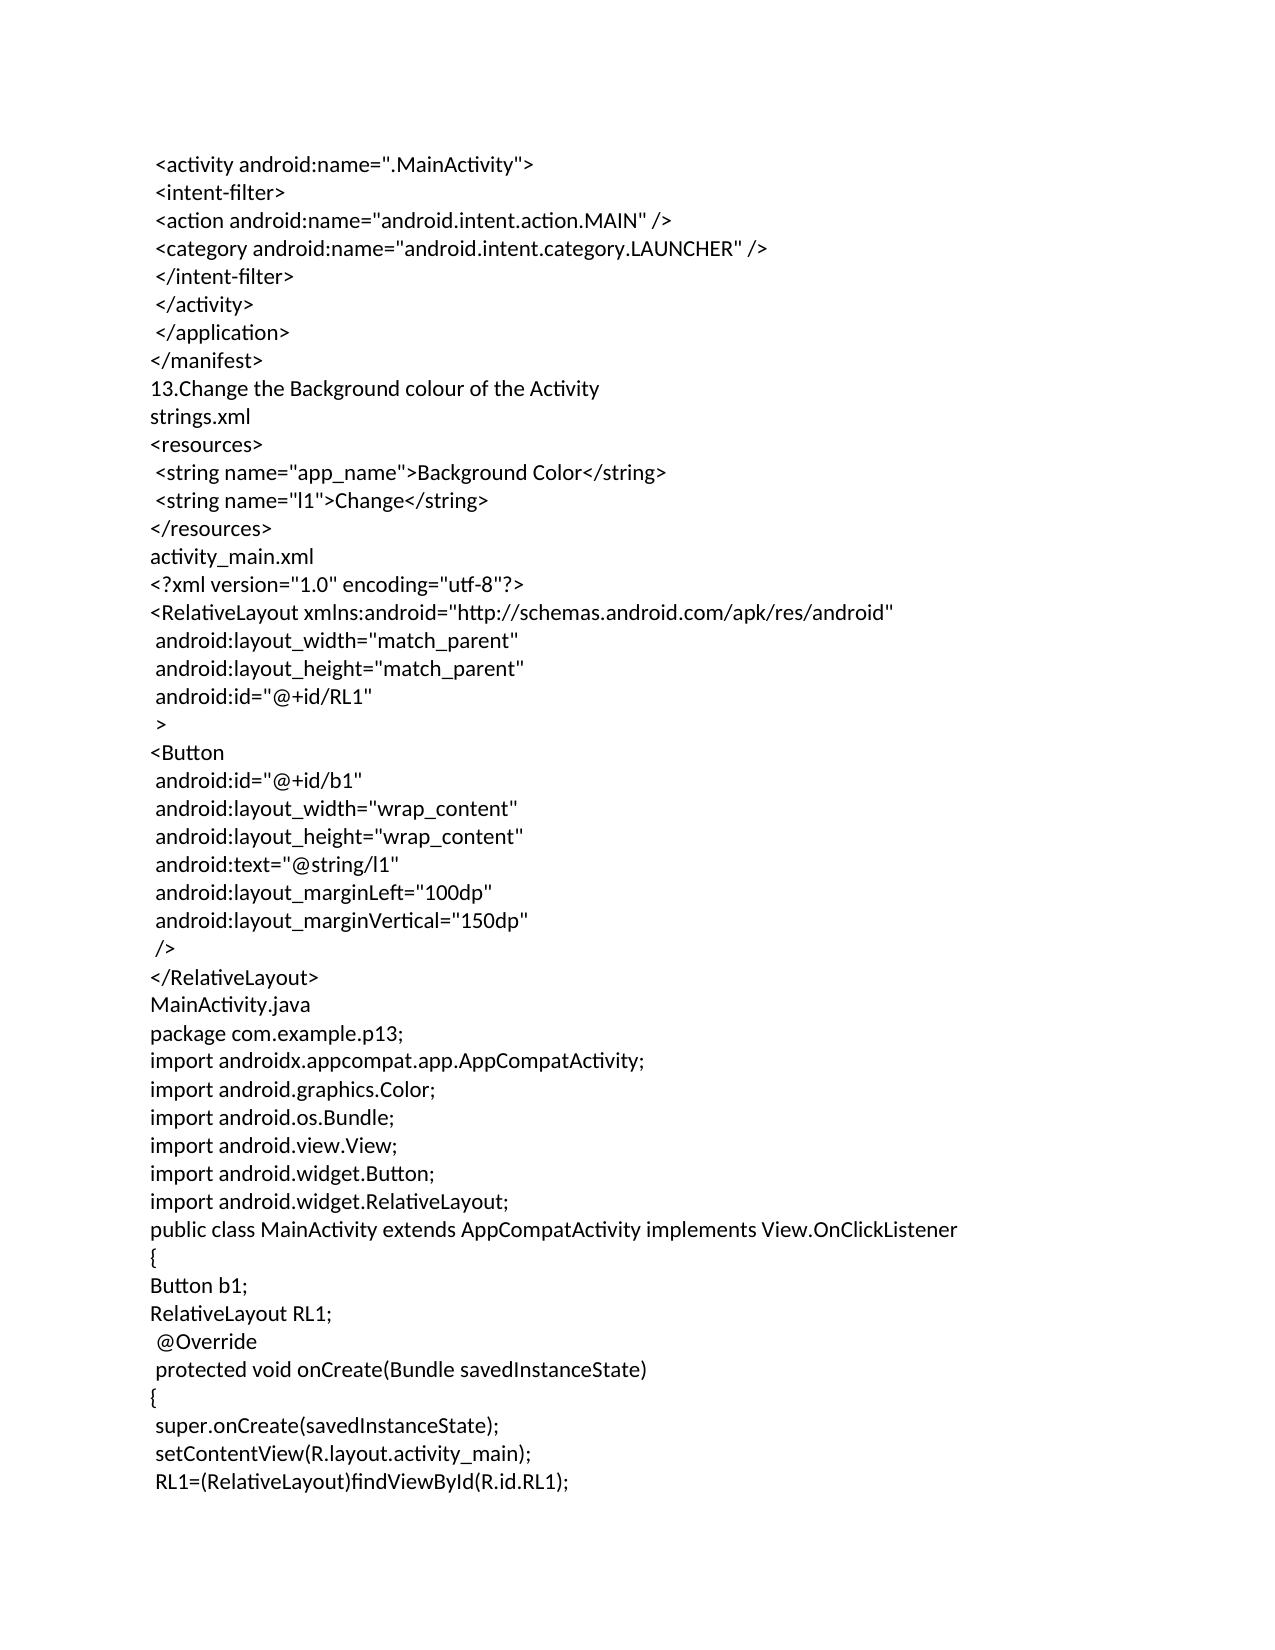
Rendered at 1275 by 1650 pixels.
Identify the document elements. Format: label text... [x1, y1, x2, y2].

text android:id="@+id/b1" [150, 766, 1125, 794]
text android:layout_width="wrap_content" [150, 794, 1125, 822]
text </intent-filter> [150, 262, 1125, 290]
text <?xml version="1.0" encoding="utf-8"?> [150, 570, 1125, 598]
text import android.os.Bundle; [150, 1103, 1125, 1131]
text strings.xml [150, 402, 1125, 430]
text android:layout_height="match_parent" [150, 654, 1125, 682]
text 13.Change the Background colour of the Activity [150, 374, 1125, 402]
text <action android:name="android.intent.action.MAIN" /> [150, 206, 1125, 234]
text MainActivity.java [150, 991, 1125, 1019]
text <RelativeLayout xmlns:android="http://schemas.android.com/apk/res/android" [150, 598, 1125, 626]
text /> [150, 934, 1125, 963]
text protected void onCreate(Bundle savedInstanceState) [150, 1355, 1125, 1383]
text Button b1; [150, 1271, 1125, 1299]
text android:layout_marginLeft="100dp" [150, 878, 1125, 907]
text super.onCreate(savedInstanceState); [150, 1411, 1125, 1439]
text import android.widget.Button; [150, 1159, 1125, 1187]
text <Button [150, 738, 1125, 766]
text </application> [150, 318, 1125, 346]
text <string name="app_name">Background Color</string> [150, 458, 1125, 486]
text android:layout_marginVertical="150dp" [150, 907, 1125, 934]
text </RelativeLayout> [150, 963, 1125, 991]
text > [150, 710, 1125, 738]
text { [150, 1383, 1125, 1411]
text public class MainActivity extends AppCompatActivity implements View.OnClickListener [150, 1215, 1125, 1243]
text package com.example.p13; [150, 1019, 1125, 1047]
text RelativeLayout RL1; [150, 1299, 1125, 1327]
text <category android:name="android.intent.category.LAUNCHER" /> [150, 234, 1125, 262]
text <resources> [150, 430, 1125, 458]
text setContentView(R.layout.activity_main); [150, 1439, 1125, 1467]
text @Override [150, 1327, 1125, 1355]
text <intent-filter> [150, 178, 1125, 206]
text RL1=(RelativeLayout)findViewById(R.id.RL1); [150, 1467, 1125, 1495]
text import androidx.appcompat.app.AppCompatActivity; [150, 1047, 1125, 1075]
text android:text="@string/l1" [150, 851, 1125, 878]
text <activity android:name=".MainActivity"> [150, 150, 1125, 178]
text { [150, 1243, 1125, 1271]
text android:layout_width="match_parent" [150, 626, 1125, 654]
text <string name="l1">Change</string> [150, 486, 1125, 514]
text </manifest> [150, 346, 1125, 374]
text import android.view.View; [150, 1131, 1125, 1159]
text </activity> [150, 290, 1125, 318]
text import android.graphics.Color; [150, 1075, 1125, 1103]
text android:layout_height="wrap_content" [150, 822, 1125, 851]
text </resources> [150, 514, 1125, 542]
text activity_main.xml [150, 542, 1125, 570]
text android:id="@+id/RL1" [150, 682, 1125, 710]
text import android.widget.RelativeLayout; [150, 1187, 1125, 1215]
